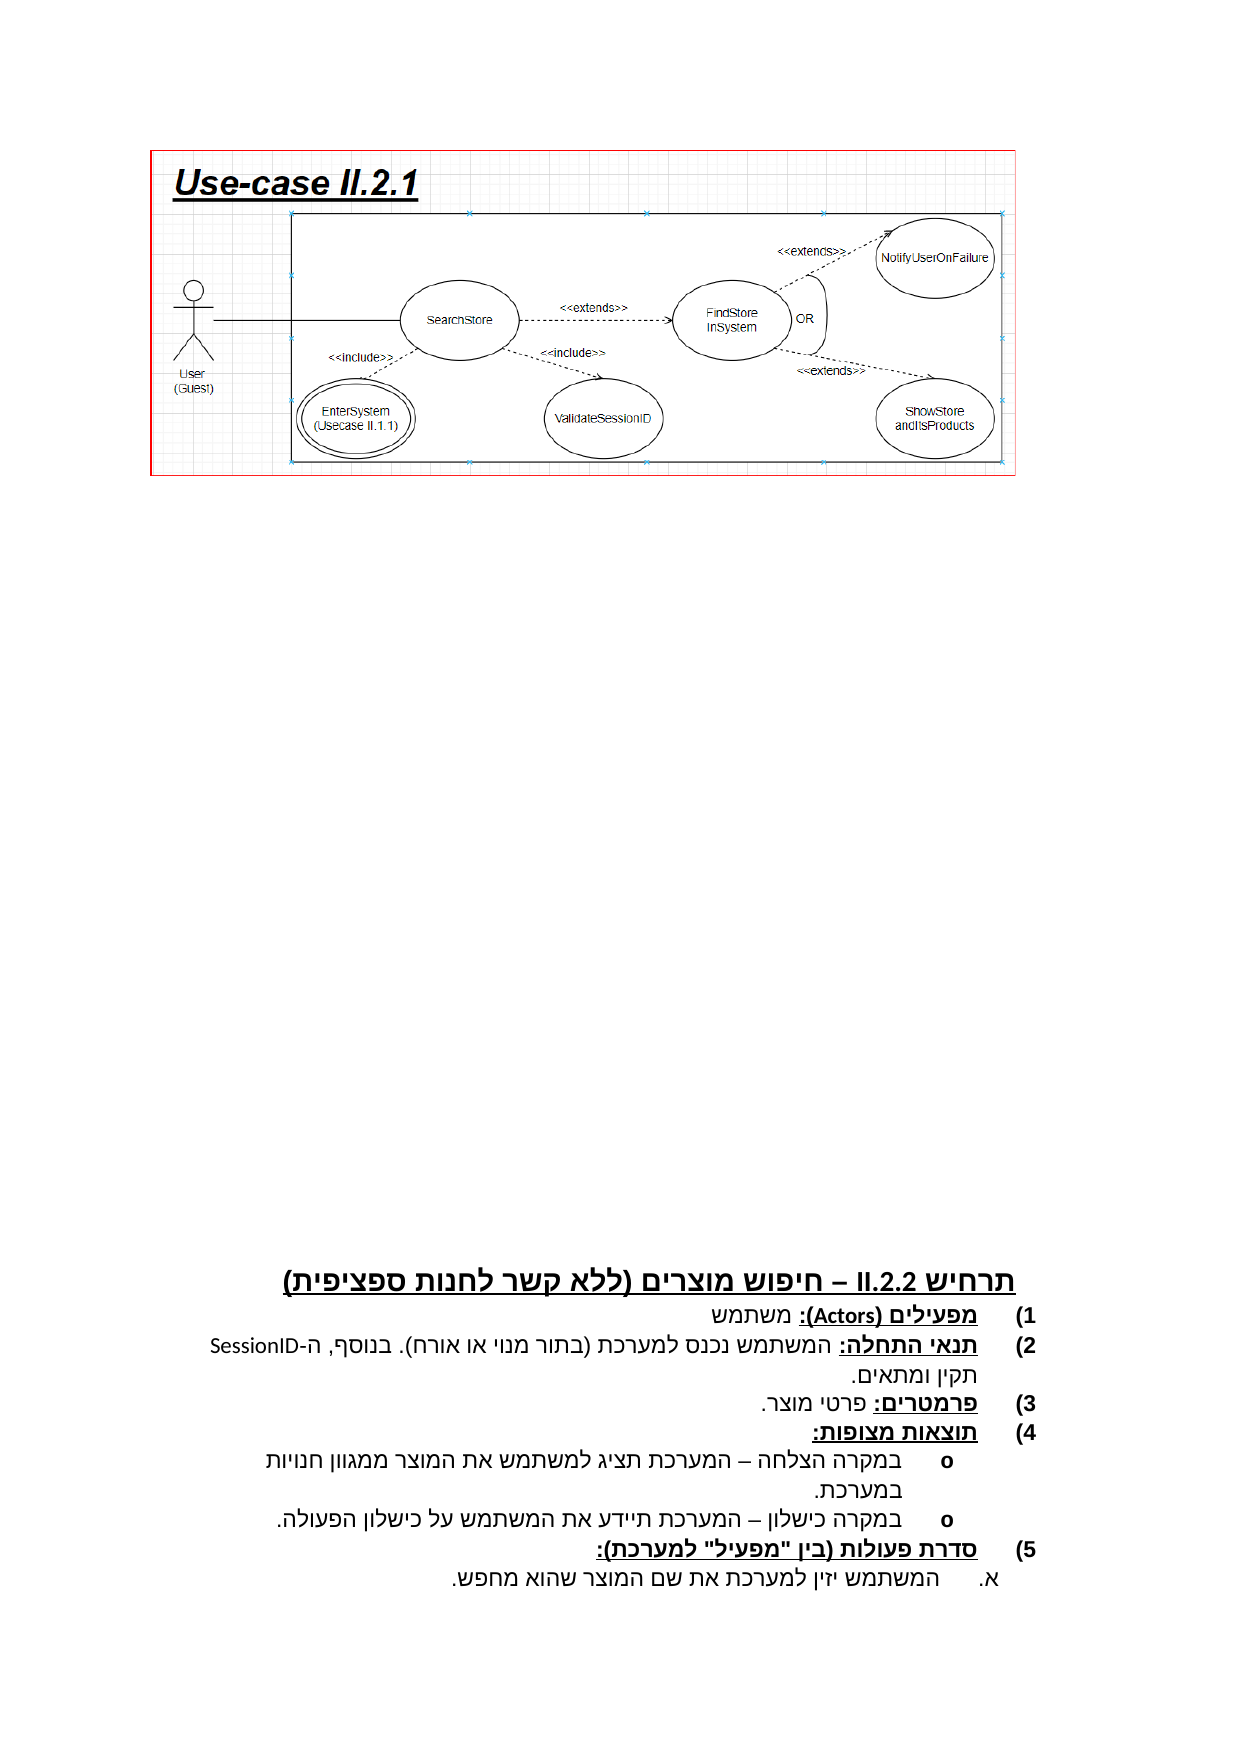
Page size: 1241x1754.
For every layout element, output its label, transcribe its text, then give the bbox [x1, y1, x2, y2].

list תוצאות מצופות: [187, 1418, 1016, 1445]
list פרמטרים: פרטי מוצר. [187, 1390, 1016, 1416]
list תנאי התחלה: המשתמש נכנס למערכת (בתור מנוי או אורח). בנוסף, ה-SessionID תקין ומתאים. [187, 1332, 1016, 1388]
list סדרת פעולות (בין "מפעיל" למערכת): [187, 1536, 1016, 1563]
text תרחיש II.2.2 – חיפוש מוצרים (ללא קשר לחנות ספציפית) [187, 1263, 1016, 1298]
list במקרה כישלון – המערכת תיידע את המשתמש על כישלון הפעולה. [187, 1506, 940, 1534]
list מפעילים (Actors): משתמש [187, 1301, 1016, 1329]
picture [150, 150, 1016, 476]
list המשתמש יזין למערכת את שם המוצר שהוא מחפש. [187, 1565, 978, 1591]
list במקרה הצלחה – המערכת תציג למשתמש את המוצר ממגוון חנויות במערכת. [187, 1447, 940, 1504]
